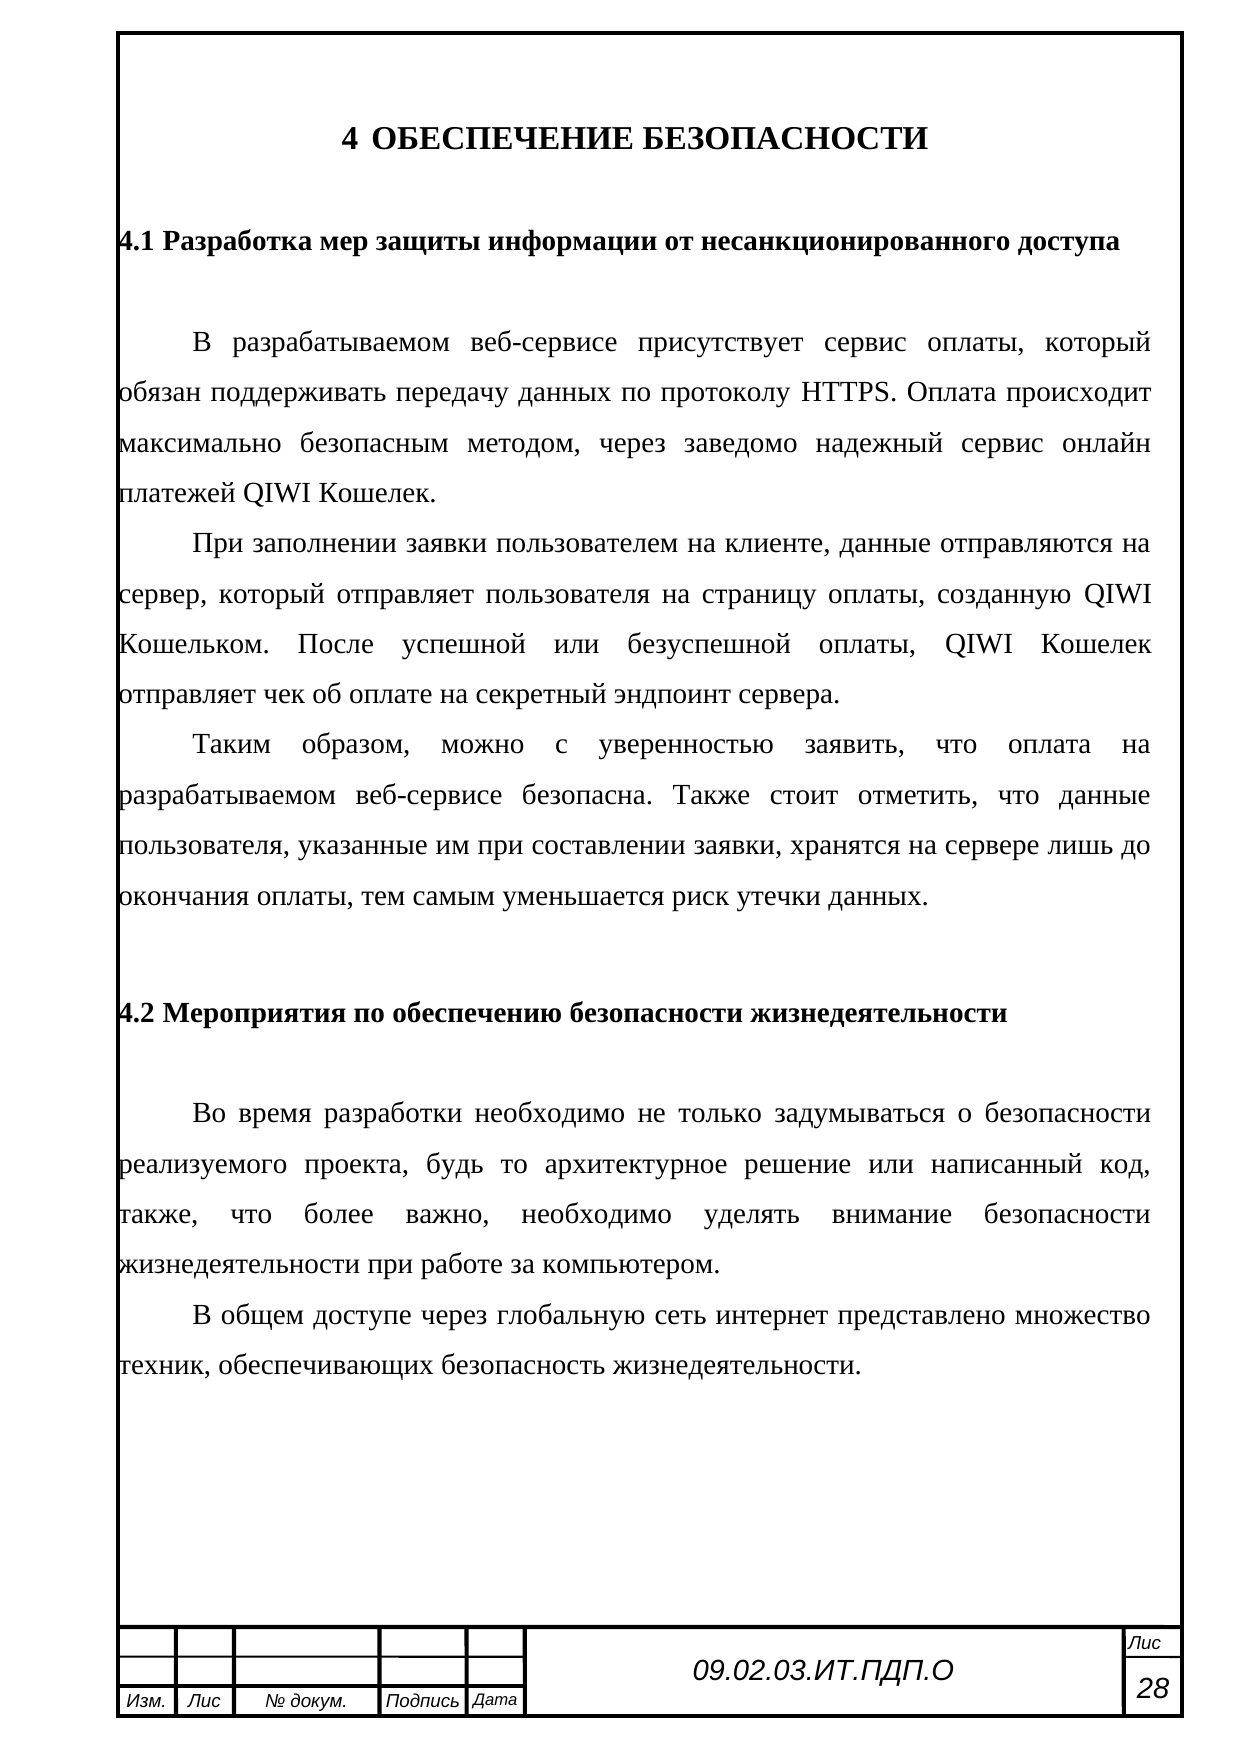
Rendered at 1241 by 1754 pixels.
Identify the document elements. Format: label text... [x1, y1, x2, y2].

text В разрабатываемом веб-сервисе присутствует сервис оплаты, который обязан поддерживать передачу данных по протоколу HTTPS. Оплата происходит максимально безопасным методом, через заведомо надежный сервис онлайн платежей QIWI Кошелек. [118, 324, 1152, 509]
text В общем доступе через глобальную сеть интернет представлено множество техник, обеспечивающих безопасность жизнедеятельности. [118, 1297, 1152, 1381]
text ОБЕСПЕЧЕНИЕ БЕЗОПАСНОСТИ [118, 118, 1152, 156]
text Мероприятия по обеспечению безопасности жизнедеятельности [118, 995, 1152, 1028]
text При заполнении заявки пользователем на клиенте, данные отправляются на сервер, который отправляет пользователя на страницу оплаты, созданную QIWI Кошельком. После успешной или безуспешной оплаты, QIWI Кошелек отправляет чек об оплате на секретный эндпоинт сервера. [118, 525, 1152, 710]
text Таким образом, можно с уверенностью заявить, что оплата на разрабатываемом веб-сервисе безопасна. Также стоит отметить, что данные пользователя, указанные им при составлении заявки, хранятся на сервере лишь до окончания оплаты, тем самым уменьшается риск утечки данных. [118, 727, 1152, 911]
text Разработка мер защиты информации от несанкционированного доступа [118, 223, 1152, 257]
text Во время разработки необходимо не только задумываться о безопасности реализуемого проекта, будь то архитектурное решение или написанный код, также, что более важно, необходимо уделять внимание безопасности жизнедеятельности при работе за компьютером. [118, 1096, 1152, 1280]
